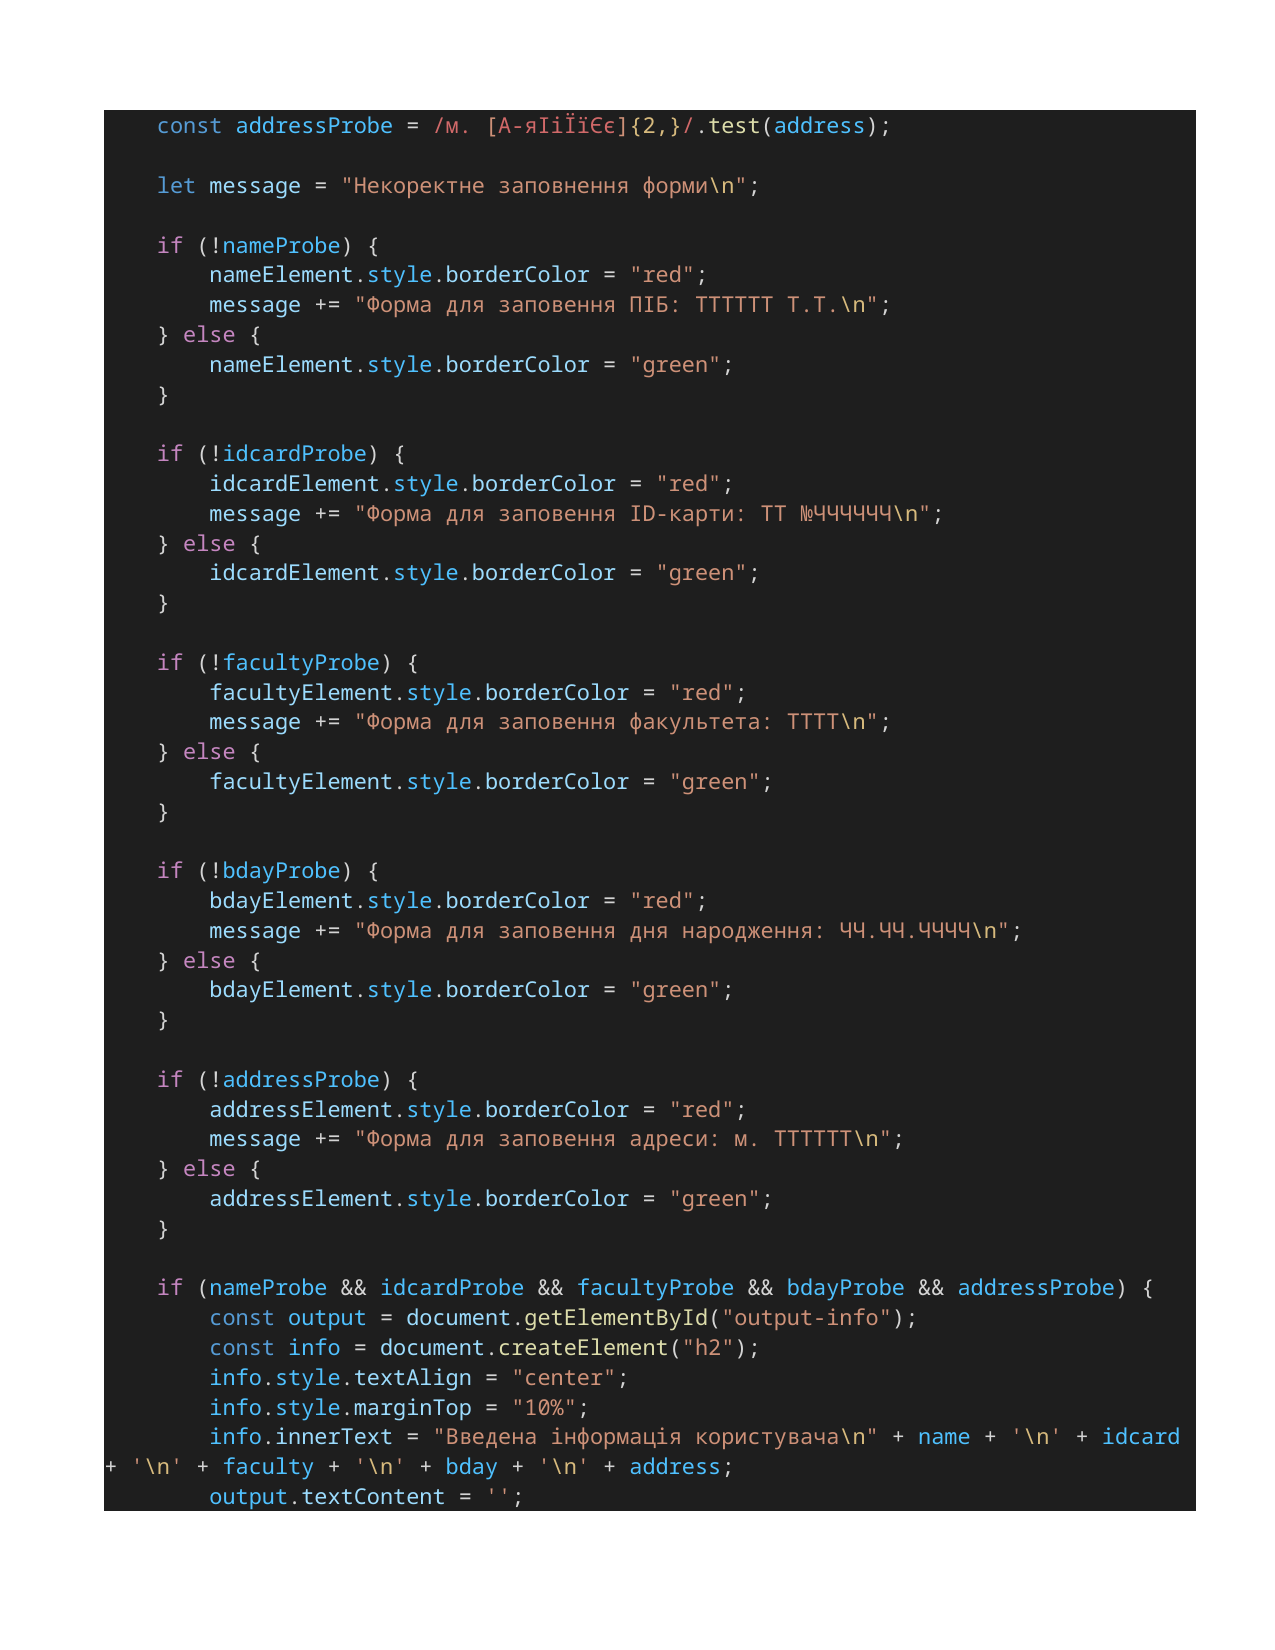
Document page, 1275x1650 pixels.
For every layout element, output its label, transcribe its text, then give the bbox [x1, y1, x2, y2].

text } else { [104, 1153, 1196, 1183]
text facultyElement.style.borderColor = "red"; [104, 676, 1196, 706]
text message += "Форма для заповення дня народження: ЧЧ.ЧЧ.ЧЧЧЧ\n"; [104, 915, 1196, 944]
text bdayElement.style.borderColor = "red"; [104, 885, 1196, 915]
text output.textContent = ''; [104, 1481, 1196, 1511]
text message += "Форма для заповення факультета: ТТТТ\n"; [104, 706, 1196, 736]
text } [104, 587, 1196, 617]
text info.innerText = "Введена інформація користувача\n" + name + '\n' + idcard + '\n' + faculty + '\n' + bday + '\n' + address; [104, 1421, 1196, 1481]
text } [104, 378, 1196, 408]
text if (!addressProbe) { [104, 1064, 1196, 1093]
text idcardElement.style.borderColor = "red"; [104, 468, 1196, 498]
text message += "Форма для заповення ID-карти: ТТ №ЧЧЧЧЧЧ\n"; [104, 498, 1196, 527]
text facultyElement.style.borderColor = "green"; [104, 766, 1196, 796]
text const output = document.getElementById("output-info"); [104, 1302, 1196, 1332]
text if (!facultyProbe) { [104, 647, 1196, 676]
text if (!nameProbe) { [104, 229, 1196, 259]
text } [104, 796, 1196, 825]
text } else { [104, 319, 1196, 349]
text addressElement.style.borderColor = "red"; [104, 1093, 1196, 1123]
text } else { [104, 944, 1196, 974]
text if (!idcardProbe) { [104, 438, 1196, 468]
text let message = "Некоректне заповнення форми\n"; [104, 170, 1196, 200]
text idcardElement.style.borderColor = "green"; [104, 557, 1196, 587]
text } else { [104, 736, 1196, 766]
text nameElement.style.borderColor = "green"; [104, 349, 1196, 378]
text } else { [104, 527, 1196, 557]
text bdayElement.style.borderColor = "green"; [104, 974, 1196, 1004]
text if (nameProbe && idcardProbe && facultyProbe && bdayProbe && addressProbe) { [104, 1272, 1196, 1302]
text } [104, 1004, 1196, 1034]
text info.style.marginTop = "10%"; [104, 1391, 1196, 1421]
text message += "Форма для заповення ПІБ: ТТТТТТ Т.Т.\n"; [104, 289, 1196, 319]
text message += "Форма для заповення адреси: м. ТТТТТТ\n"; [104, 1123, 1196, 1153]
text const info = document.createElement("h2"); [104, 1332, 1196, 1362]
text } [104, 1213, 1196, 1242]
text addressElement.style.borderColor = "green"; [104, 1183, 1196, 1213]
text if (!bdayProbe) { [104, 855, 1196, 885]
text info.style.textAlign = "center"; [104, 1362, 1196, 1391]
text const addressProbe = /м. [А-яІіЇїЄє]{2,}/.test(address); [104, 110, 1196, 140]
text nameElement.style.borderColor = "red"; [104, 259, 1196, 289]
